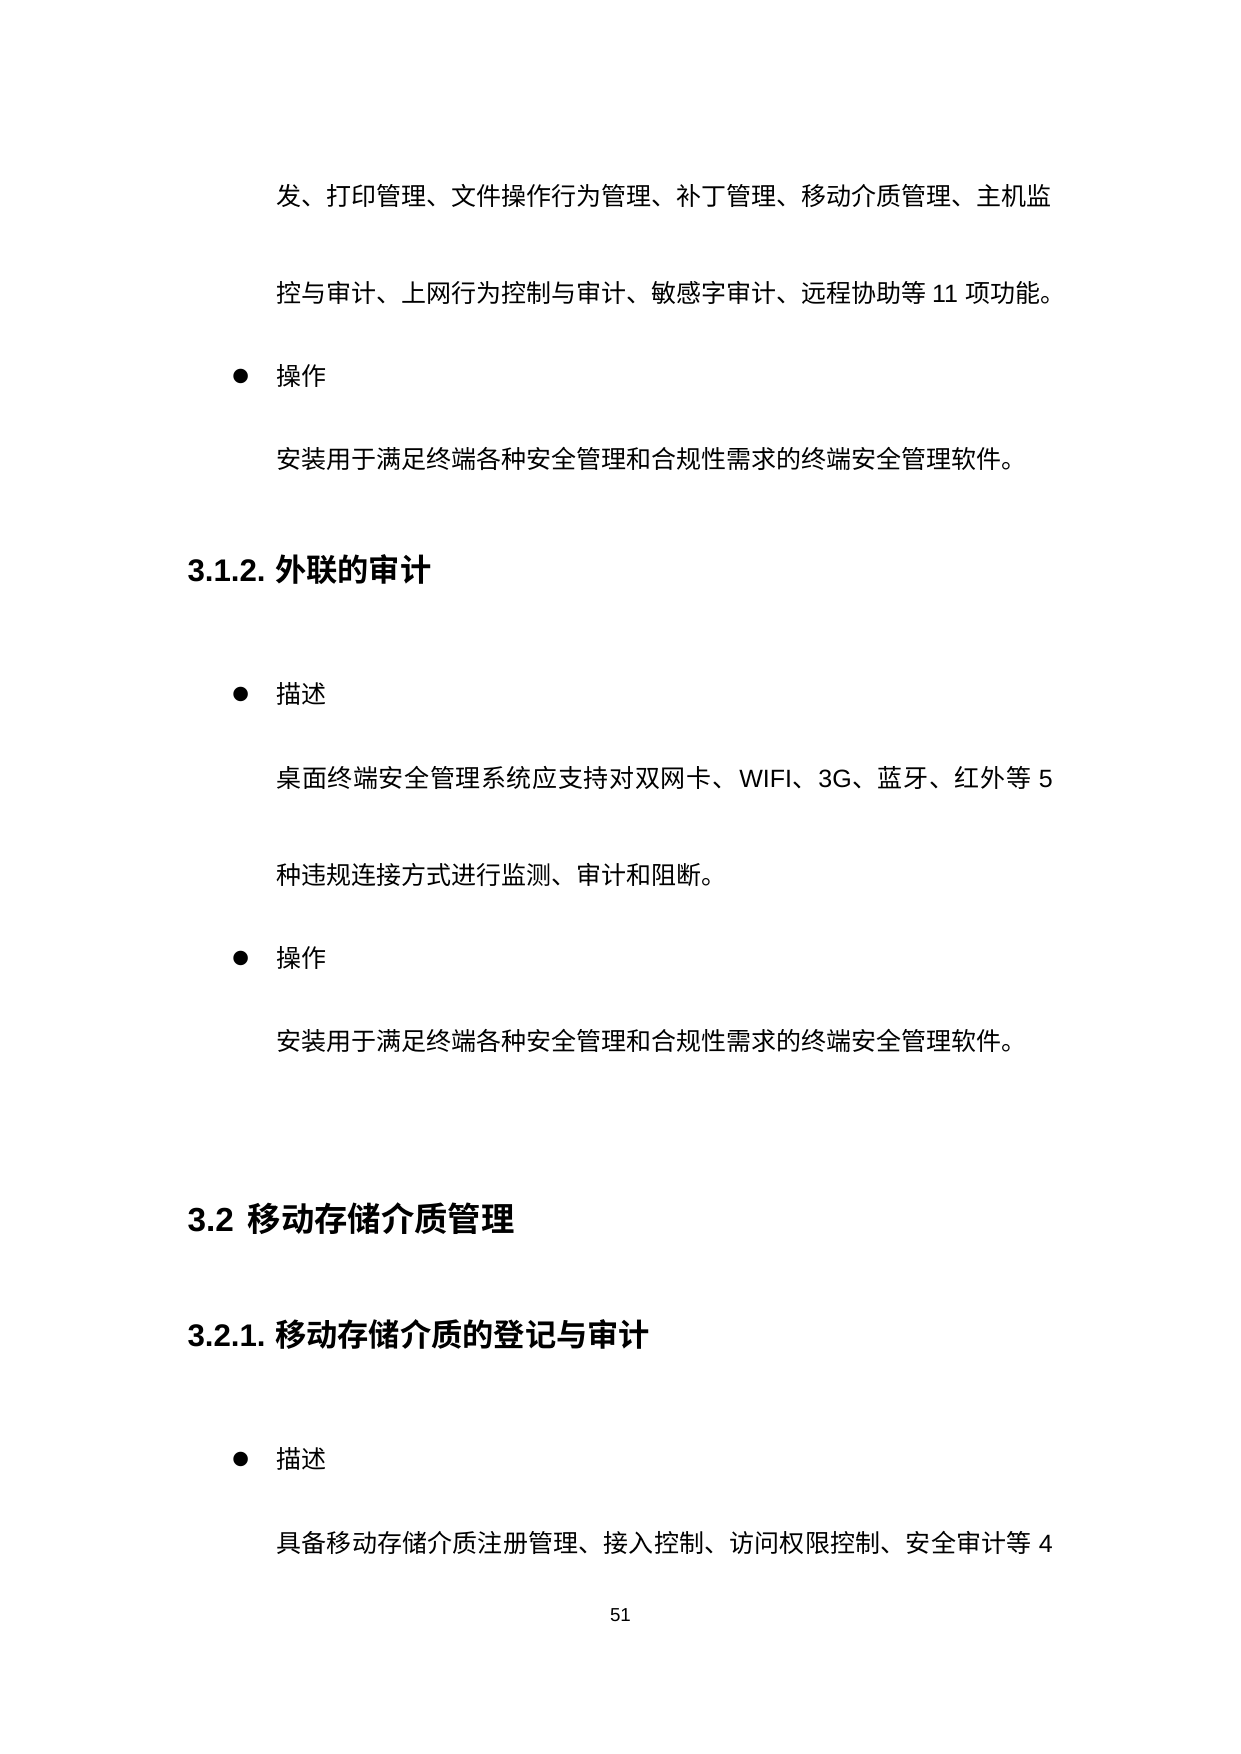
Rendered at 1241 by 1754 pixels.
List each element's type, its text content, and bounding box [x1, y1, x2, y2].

text 桌面终端安全管理系统应支持对双网卡、WIFI、3G、蓝牙、红外等 5 种违规连接方式进行监测、审计和阻断。 [276, 744, 1053, 906]
subtitle 移动存储介质管理 [187, 1184, 1053, 1249]
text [276, 1509, 1053, 1574]
subtitle 外联的审计 [187, 536, 1053, 601]
list 操作 [231, 924, 1053, 989]
text 安装用于满足终端各种安全管理和合规性需求的终端安全管理软件。 [276, 425, 1053, 490]
text 安装用于满足终端各种安全管理和合规性需求的终端安全管理软件。 [276, 1007, 1053, 1072]
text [276, 162, 1053, 324]
list 操作 [231, 342, 1053, 407]
list 描述 [231, 661, 1053, 726]
list 描述 [231, 1426, 1053, 1491]
subtitle 移动存储介质的登记与审计 [187, 1301, 1053, 1366]
